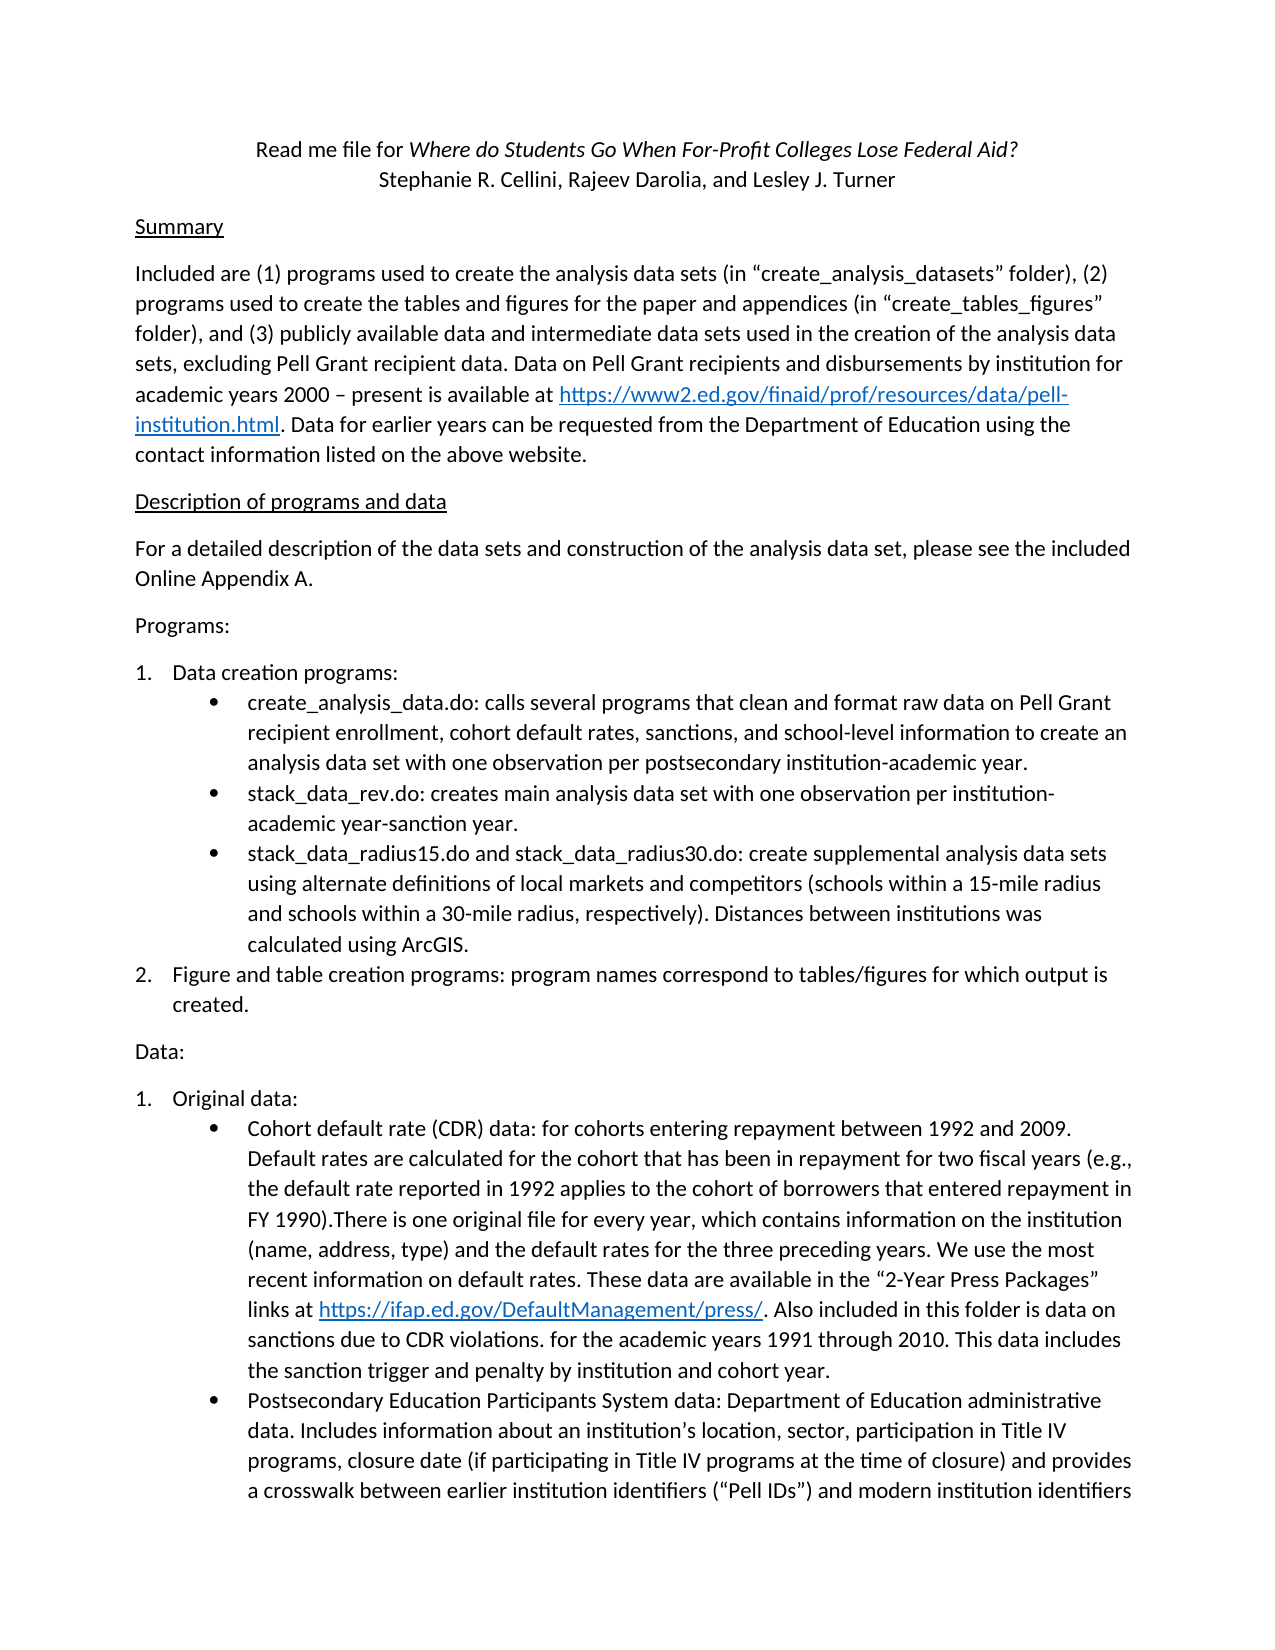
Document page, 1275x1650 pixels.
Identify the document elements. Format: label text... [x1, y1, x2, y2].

text Read me file for Where do Students Go When For-Profit Colleges Lose Federal Aid? Stephanie R. Cellini, Rajeev Darolia, and Lesley J. Turner [135, 135, 1140, 193]
list Data creation programs: [135, 658, 1140, 686]
text Data: [135, 1037, 1140, 1065]
text Included are (1) programs used to create the analysis data sets (in “create_analysis_datasets” folder), (2) programs used to create the tables and figures for the paper and appendices (in “create_tables_figures” folder), and (3) publicly available data and intermediate data sets used in the creation of the analysis data sets, excluding Pell Grant recipient data. Data on Pell Grant recipients and disbursements by institution for academic years 2000 – present is available at https://www2.ed.gov/finaid/prof/resources/data/pell-institution.html. Data for earlier years can be requested from the Department of Education using the contact information listed on the above website. [135, 259, 1140, 468]
list Figure and table creation programs: program names correspond to tables/figures for which output is created. [135, 960, 1140, 1018]
text Description of programs and data [135, 487, 1140, 515]
list Cohort default rate (CDR) data: for cohorts entering repayment between 1992 and 2009. Default rates are calculated for the cohort that has been in repayment for two fiscal years (e.g., the default rate reported in 1992 applies to the cohort of borrowers that entered repayment in FY 1990).There is one original file for every year, which contains information on the institution (name, address, type) and the default rates for the three preceding years. We use the most recent information on default rates. These data are available in the “2-Year Press Packages” links at https://ifap.ed.gov/DefaultManagement/press/. Also included in this folder is data on sanctions due to CDR violations. for the academic years 1991 through 2010. This data includes the sanction trigger and penalty by institution and cohort year. [210, 1114, 1140, 1384]
text Summary [135, 212, 1140, 240]
list stack_data_radius15.do and stack_data_radius30.do: create supplemental analysis data sets using alternate definitions of local markets and competitors (schools within a 15-mile radius and schools within a 30-mile radius, respectively). Distances between institutions was calculated using ArcGIS. [210, 839, 1140, 958]
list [210, 1386, 1140, 1505]
list stack_data_rev.do: creates main analysis data set with one observation per institution-academic year-sanction year. [210, 779, 1140, 837]
list create_analysis_data.do: calls several programs that clean and format raw data on Pell Grant recipient enrollment, cohort default rates, sanctions, and school-level information to create an analysis data set with one observation per postsecondary institution-academic year. [210, 688, 1140, 777]
text Programs: [135, 611, 1140, 639]
text For a detailed description of the data sets and construction of the analysis data set, please see the included Online Appendix A. [135, 534, 1140, 592]
list Original data: [135, 1084, 1140, 1112]
